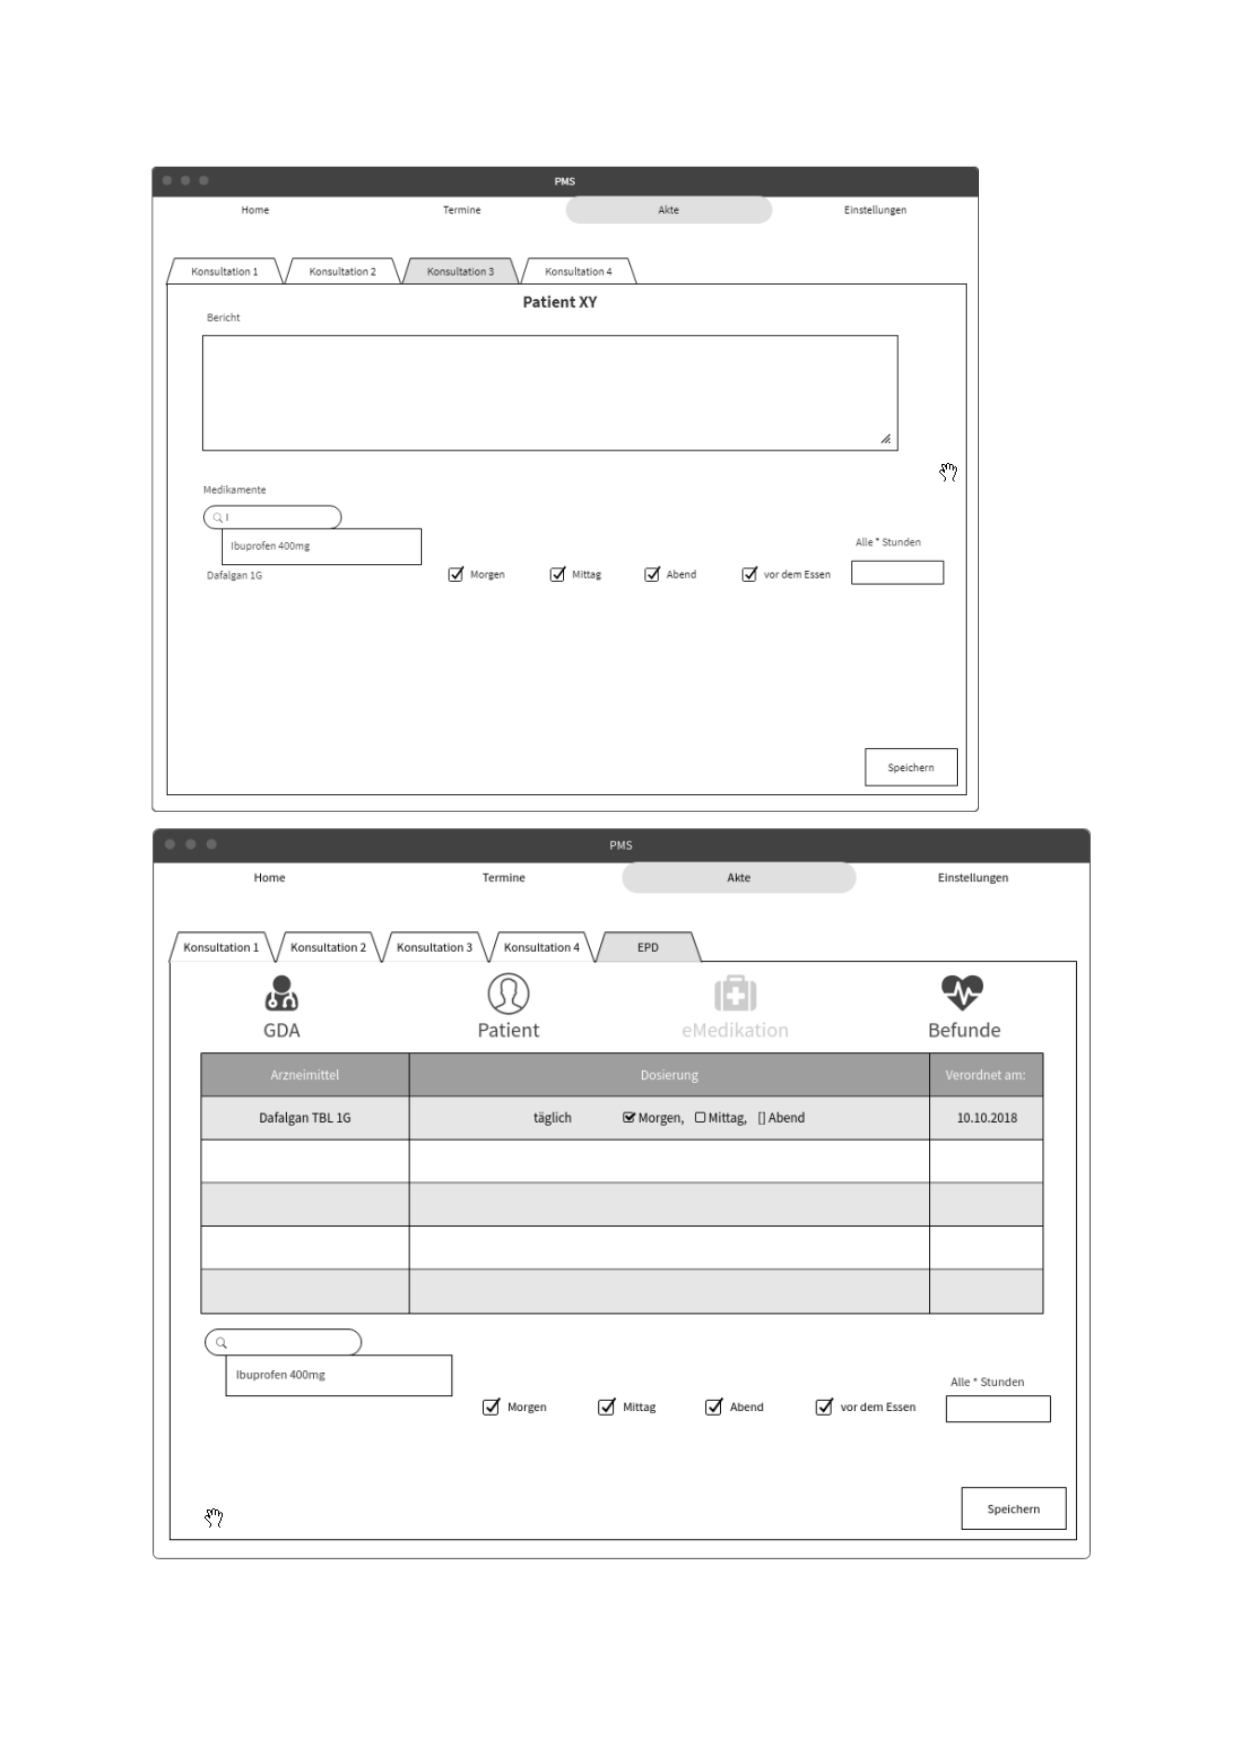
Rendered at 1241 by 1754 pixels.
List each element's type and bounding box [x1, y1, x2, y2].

picture [147, 147, 990, 824]
picture [147, 825, 1093, 1565]
